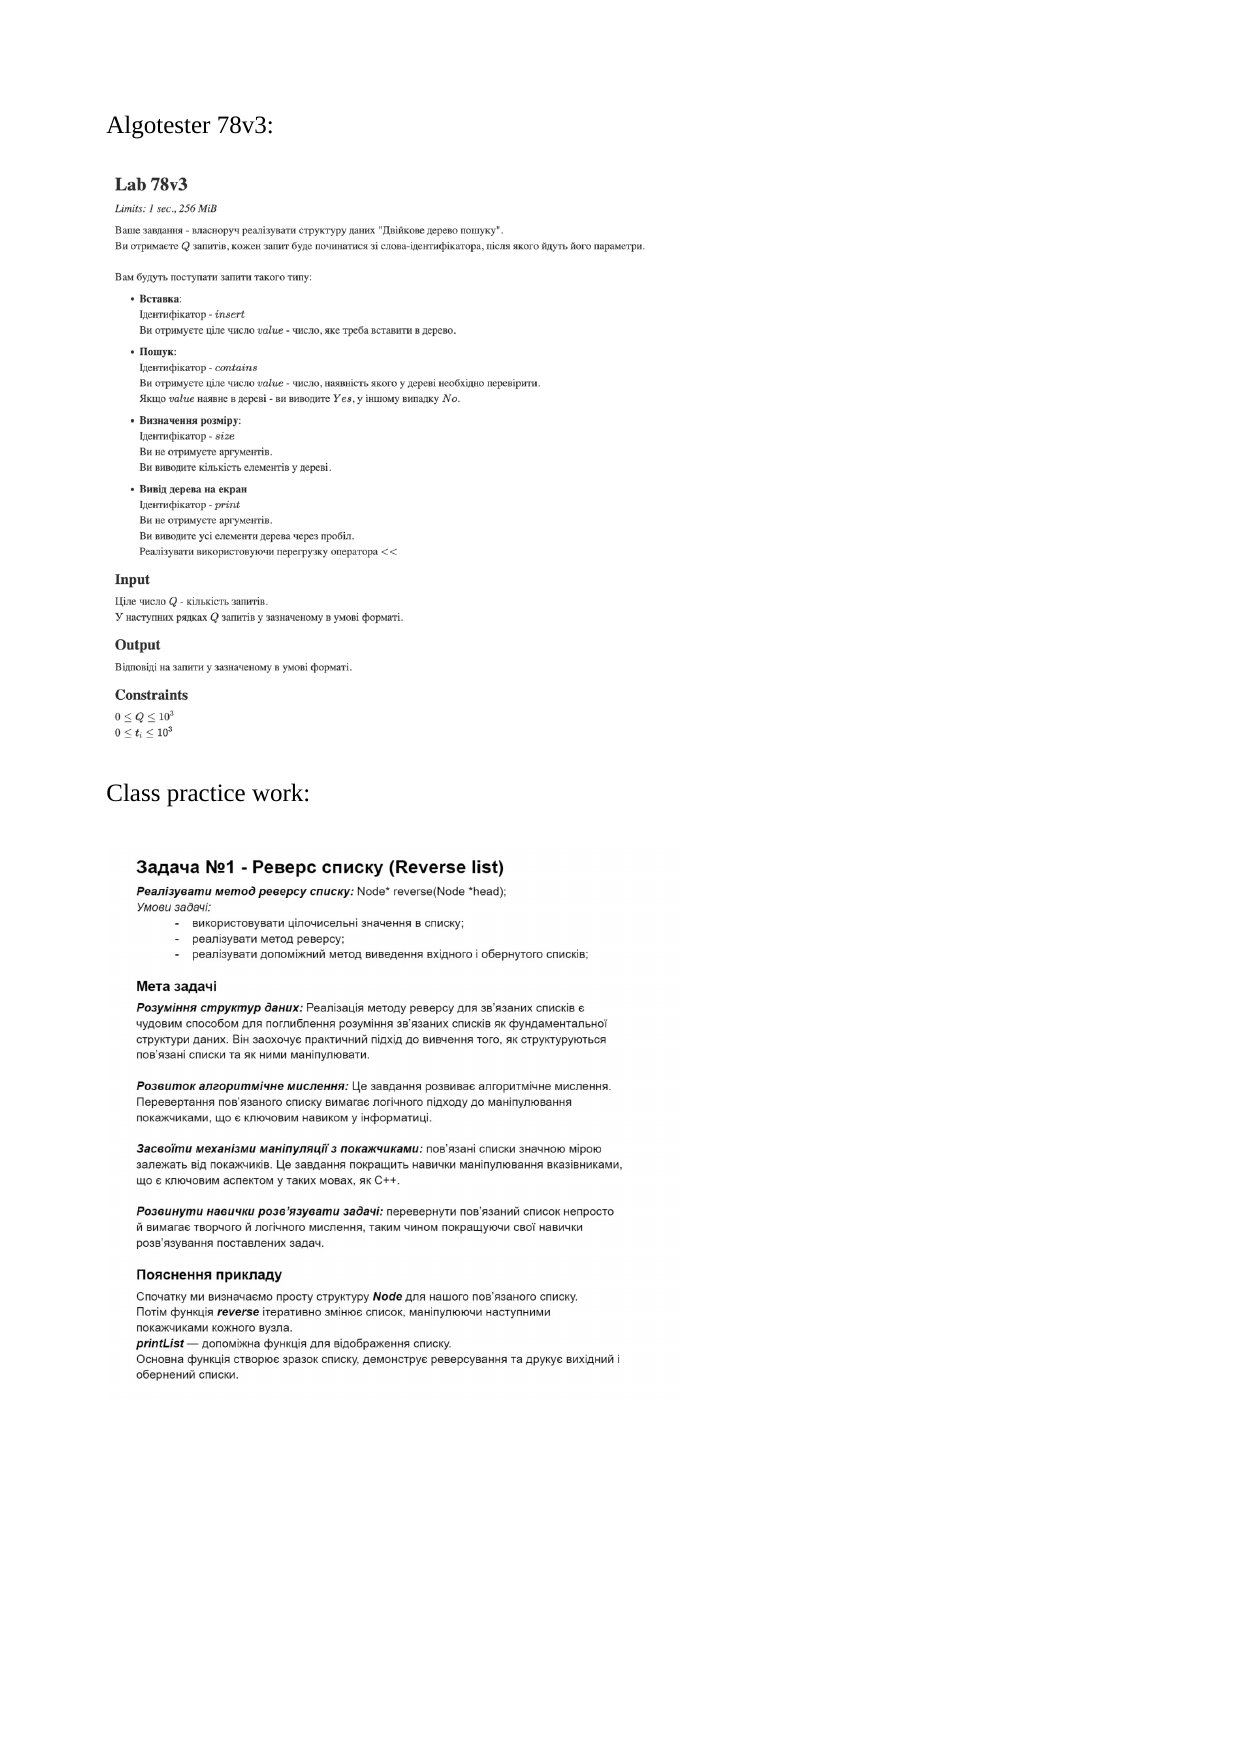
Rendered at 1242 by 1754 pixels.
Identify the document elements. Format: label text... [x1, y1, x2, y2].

picture [106, 167, 821, 750]
text Class practice work: [106, 778, 1007, 836]
picture [106, 835, 683, 1402]
text Algotester 78v3: [106, 110, 1167, 139]
